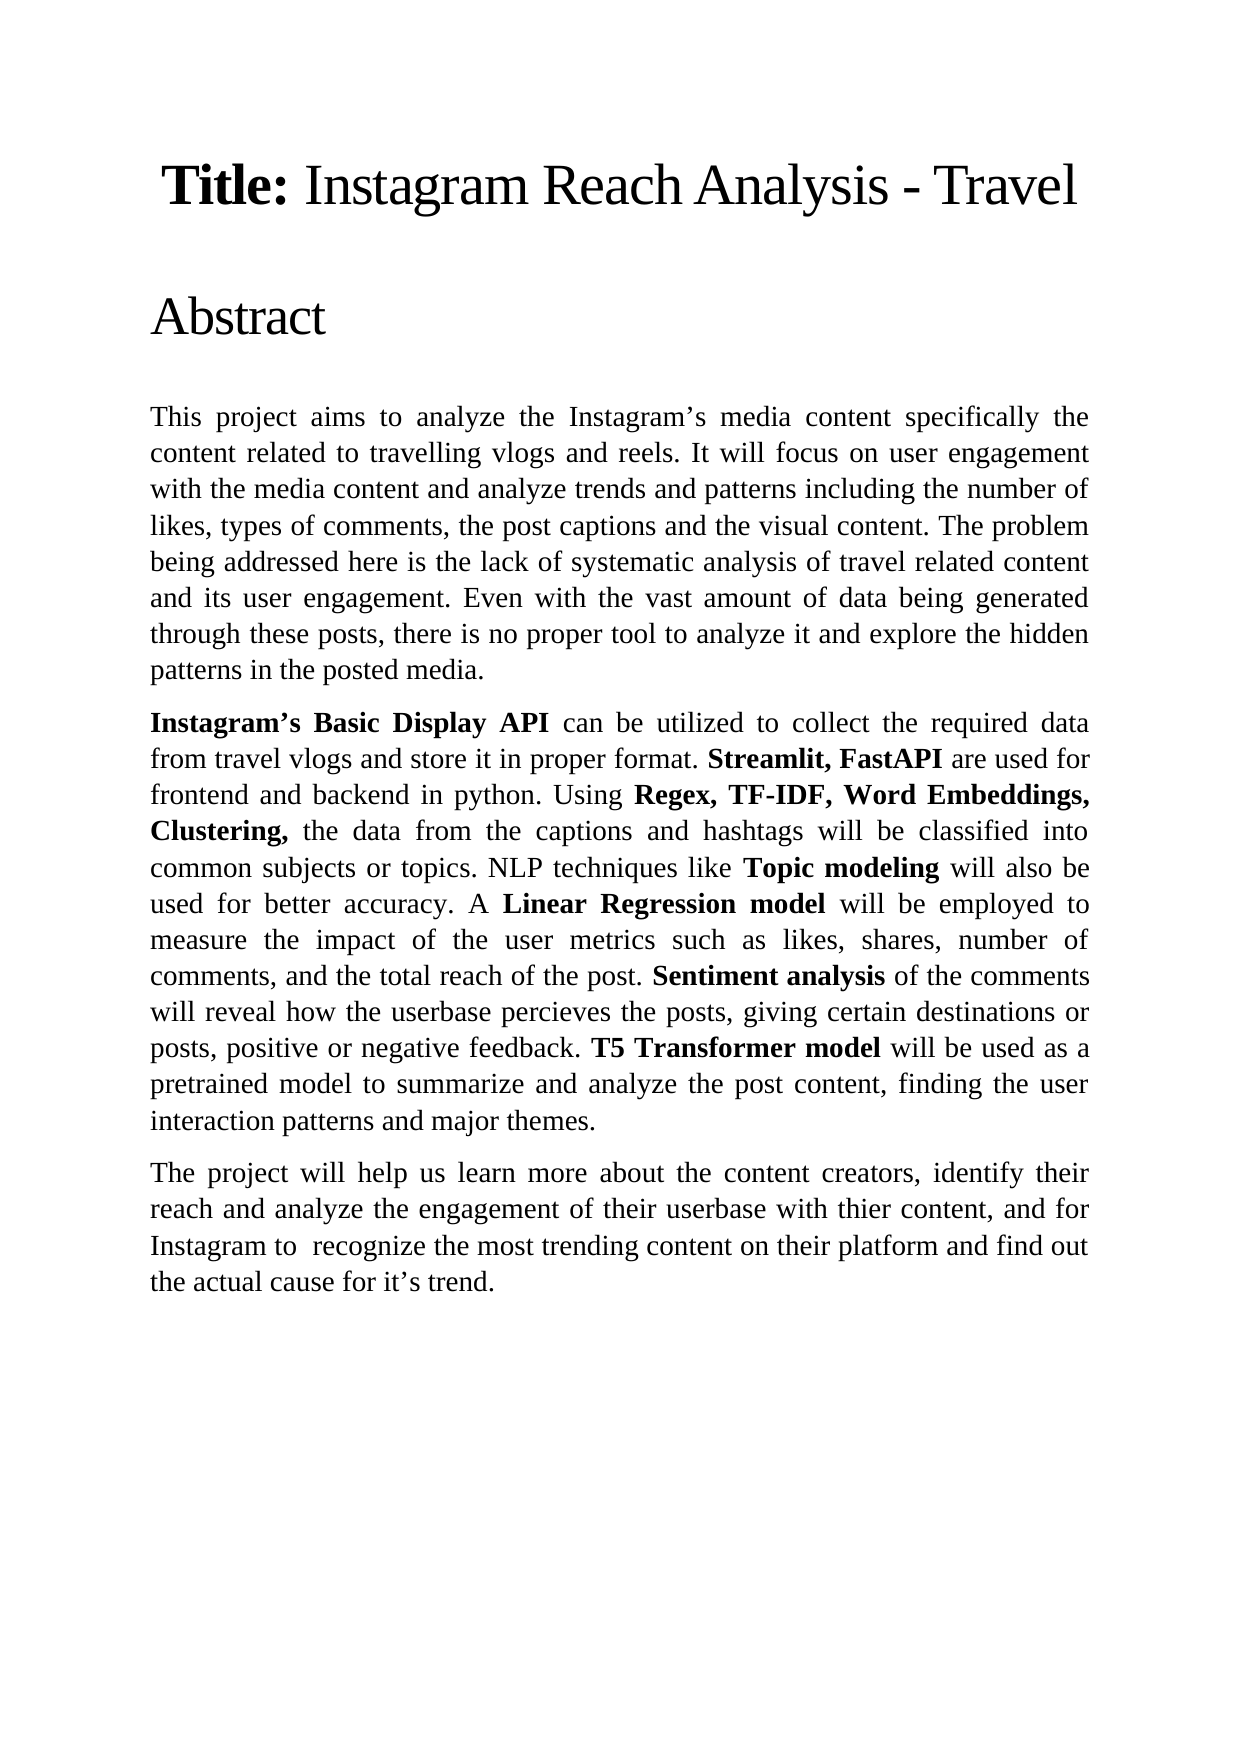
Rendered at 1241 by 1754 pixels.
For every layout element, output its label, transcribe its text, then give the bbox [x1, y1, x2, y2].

text Instagram’s Basic Display API can be utilized to collect the required data from travel vlogs and store it in proper format. Streamlit, FastAPI are used for frontend and backend in python. Using Regex, TF-IDF, Word Embeddings, Clustering, the data from the captions and hashtags will be classified into common subjects or topics. NLP techniques like Topic modeling will also be used for better accuracy. A Linear Regression model will be employed to measure the impact of the user metrics such as likes, shares, number of comments, and the total reach of the post. Sentiment analysis of the comments will reveal how the userbase percieves the posts, giving certain destinations or posts, positive or negative feedback. T5 Transformer model will be used as a pretrained model to summarize and analyze the post content, finding the user interaction patterns and major themes. [150, 705, 1090, 1136]
title Title: Instagram Reach Analysis - Travel [150, 150, 1090, 217]
text This project aims to analyze the Instagram’s media content specifically the content related to travelling vlogs and reels. It will focus on user engagement with the media content and analyze trends and patterns including the number of likes, types of comments, the post captions and the visual content. The problem being addressed here is the lack of systematic analysis of travel related content and its user engagement. Even with the vast amount of data being generated through these posts, there is no proper tool to analyze it and explore the hidden patterns in the posted media. [150, 399, 1090, 686]
text The project will help us learn more about the content creators, identify their reach and analyze the engagement of their userbase with thier content, and for Instagram to recognize the most trending content on their platform and find out the actual cause for it’s trend. [150, 1156, 1090, 1297]
title Abstract [150, 284, 1090, 346]
